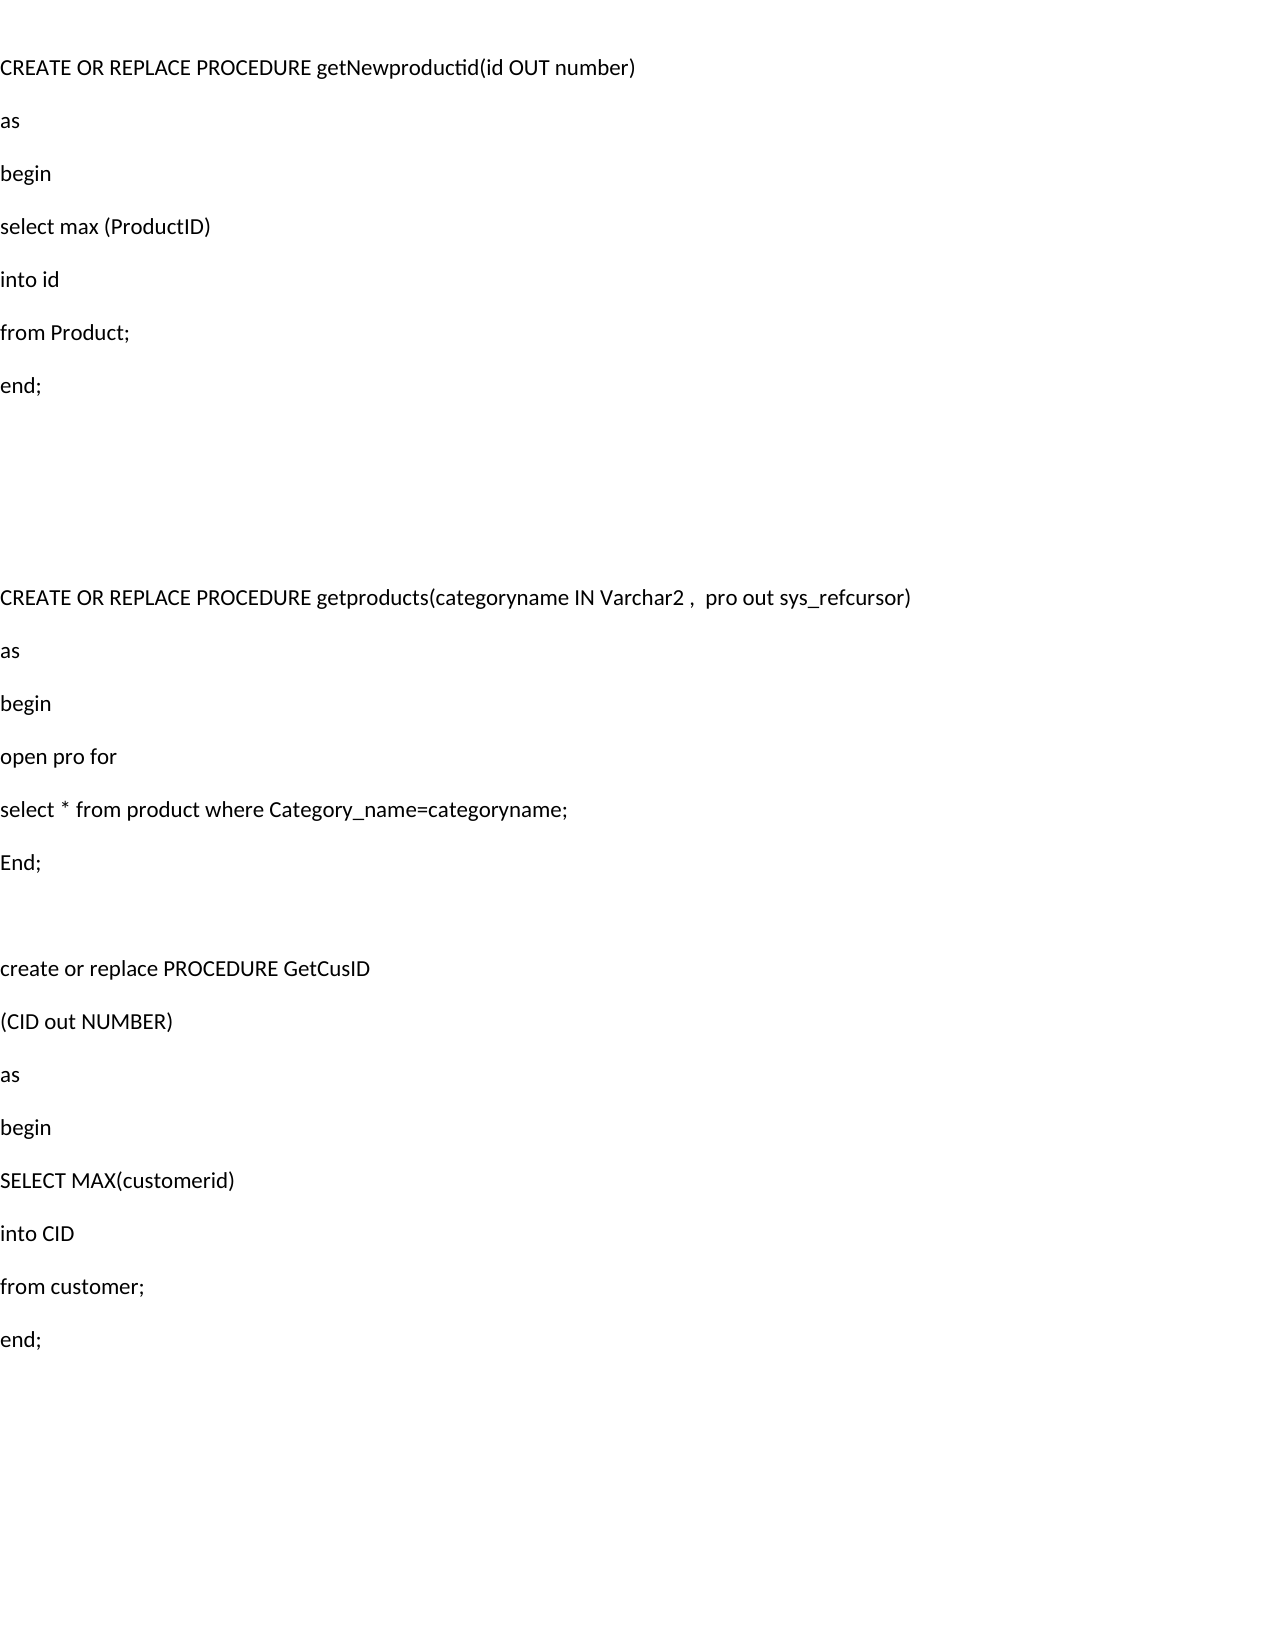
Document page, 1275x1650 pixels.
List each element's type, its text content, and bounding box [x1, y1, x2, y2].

text begin [0, 689, 1275, 717]
text from customer; [0, 1272, 1275, 1301]
text from Product; [0, 318, 1275, 346]
text begin [0, 159, 1275, 187]
text SELECT MAX(customerid) [0, 1166, 1275, 1194]
text End; [0, 848, 1275, 876]
text (CID out NUMBER) [0, 1007, 1275, 1035]
text into CID [0, 1219, 1275, 1247]
text begin [0, 1113, 1275, 1141]
text as [0, 1060, 1275, 1088]
text open pro for [0, 742, 1275, 770]
text as [0, 106, 1275, 134]
text end; [0, 1326, 1275, 1353]
text select * from product where Category_name=categoryname; [0, 795, 1275, 823]
text CREATE OR REPLACE PROCEDURE getproducts(categoryname IN Varchar2 , pro out sys_refcursor) [0, 583, 1275, 611]
text CREATE OR REPLACE PROCEDURE getNewproductid(id OUT number) [0, 53, 1275, 81]
text create or replace PROCEDURE GetCusID [0, 954, 1275, 982]
text as [0, 636, 1275, 664]
text end; [0, 371, 1275, 399]
text select max (ProductID) [0, 212, 1275, 240]
text into id [0, 265, 1275, 293]
